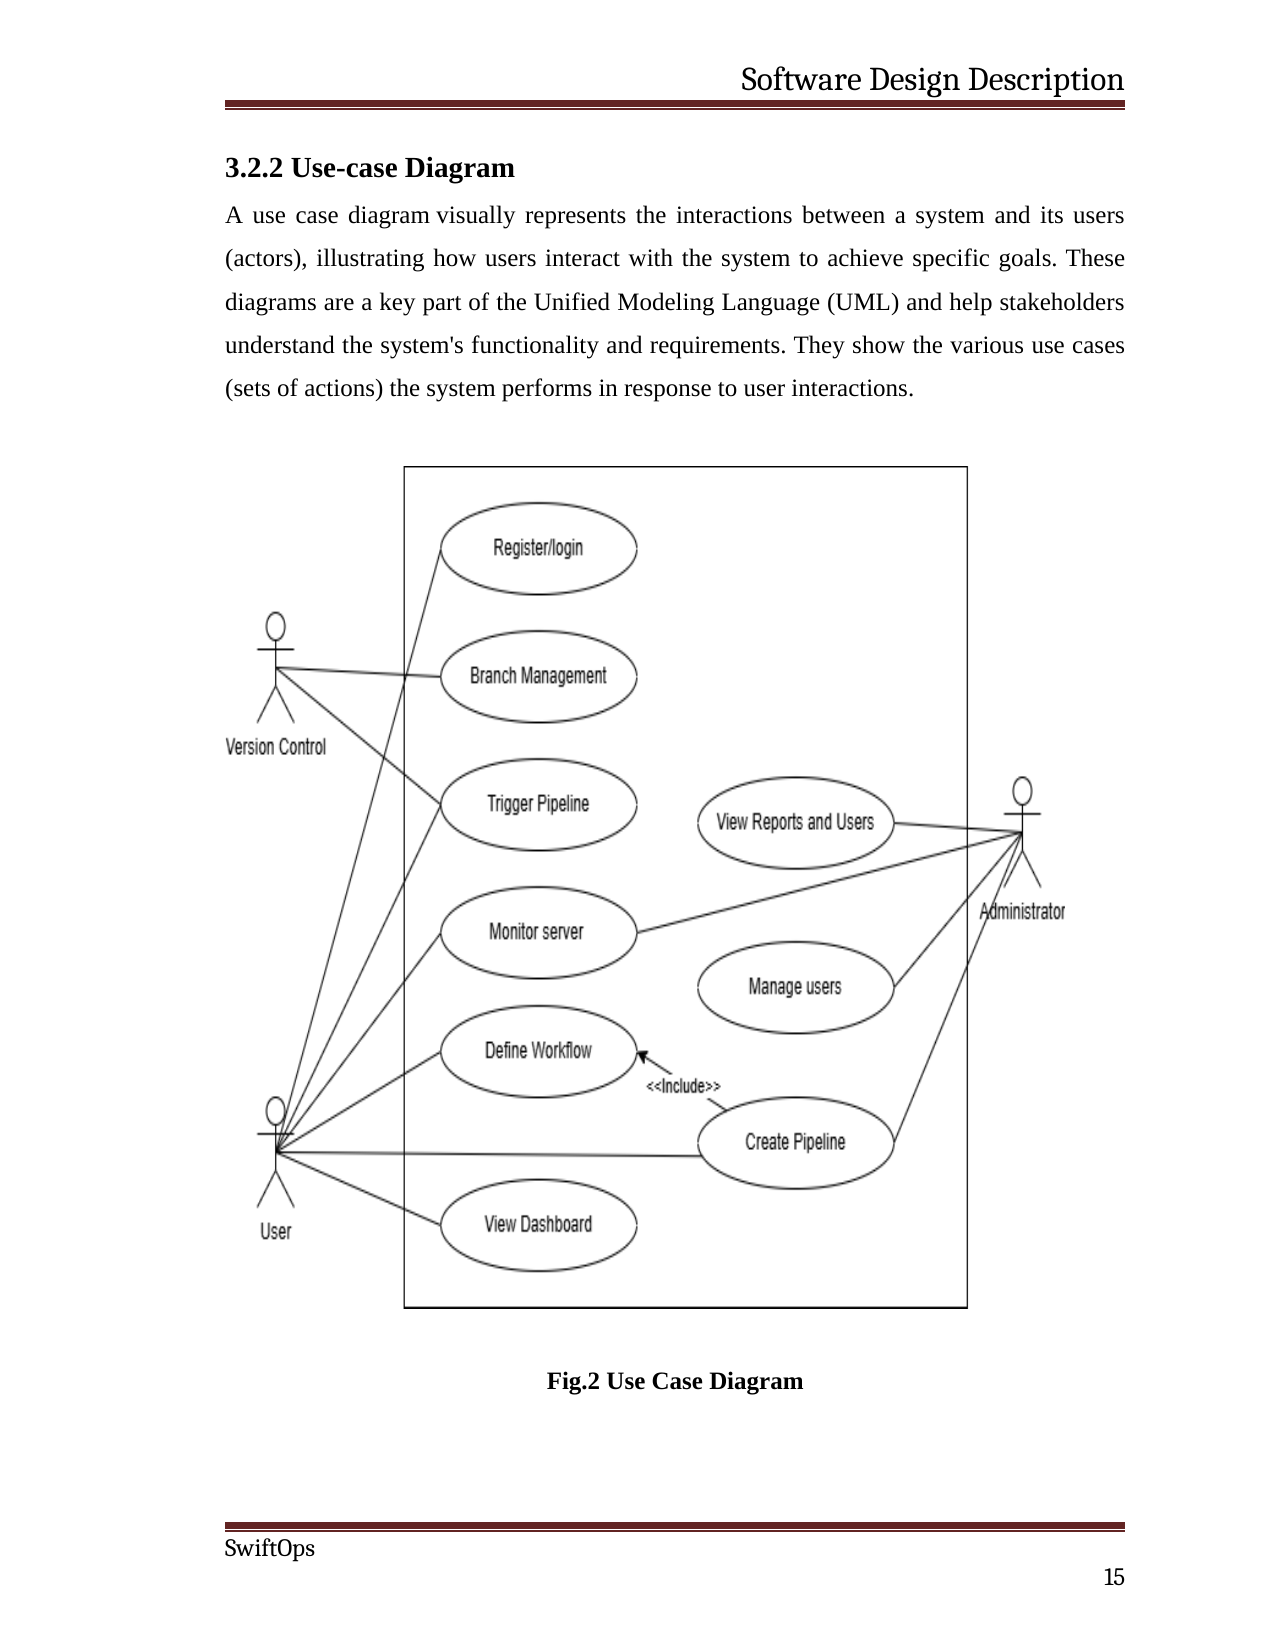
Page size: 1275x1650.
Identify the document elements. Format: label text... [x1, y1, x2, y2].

text 3.2.2 Use-case Diagram [225, 150, 1125, 183]
picture [225, 466, 1065, 1309]
text Fig.2 Use Case Diagram [225, 1366, 1125, 1394]
text A use case diagram visually represents the interactions between a system and its users (actors), illustrating how users interact with the system to achieve specific goals. These diagrams are a key part of the Unified Modeling Language (UML) and help stakeholders understand the system's functionality and requirements. They show the various use cases (sets of actions) the system performs in response to user interactions. [225, 200, 1125, 402]
